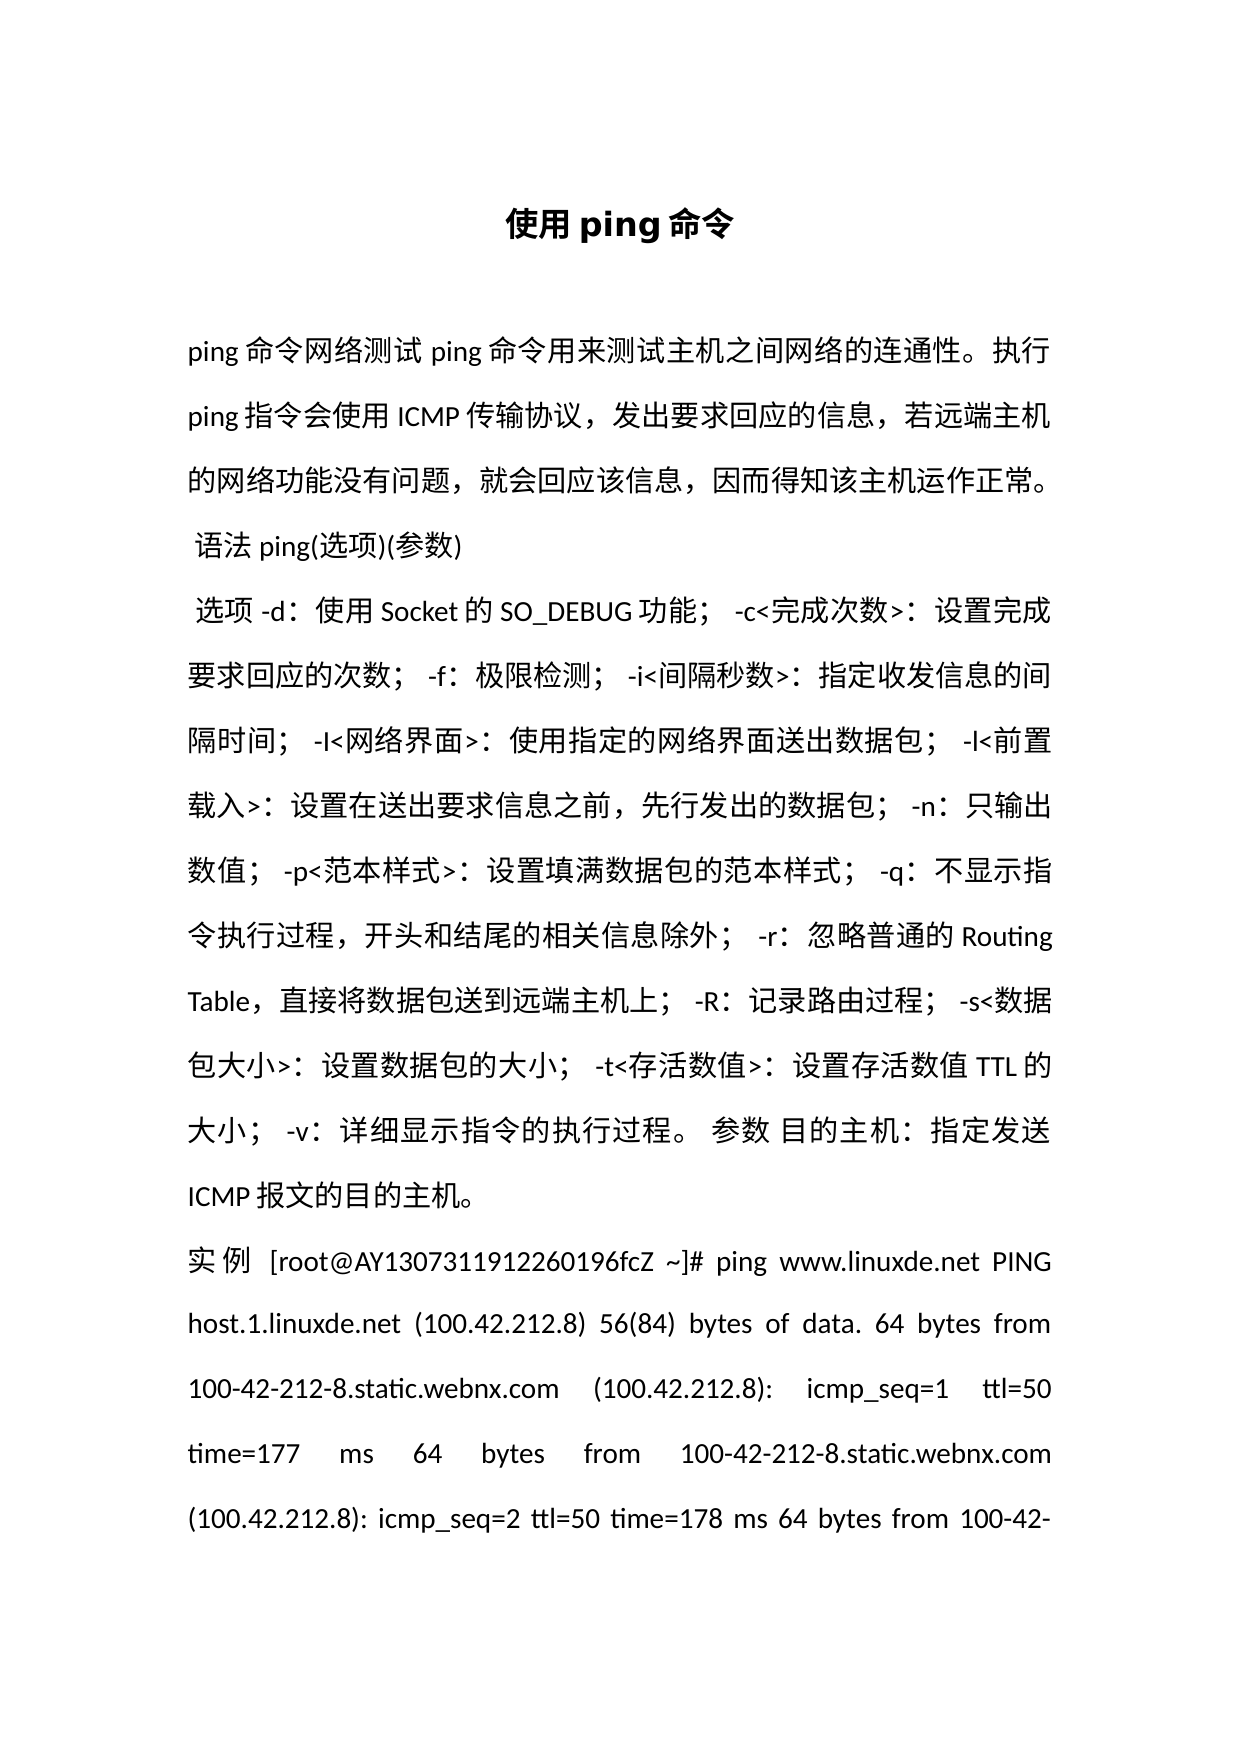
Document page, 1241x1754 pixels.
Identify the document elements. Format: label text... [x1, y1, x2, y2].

text ping命令网络测试 ping命令用来测试主机之间网络的连通性。执行ping指令会使用ICMP传输协议，发出要求回应的信息，若远端主机的网络功能没有问题，就会回应该信息，因而得知该主机运作正常。 [187, 316, 1053, 511]
text 选项 -d：使用Socket的SO_DEBUG功能； -c<完成次数>：设置完成要求回应的次数； -f：极限检测； -i<间隔秒数>：指定收发信息的间隔时间； -I<网络界面>：使用指定的网络界面送出数据包； -l<前置载入>：设置在送出要求信息之前，先行发出的数据包； -n：只输出数值； -p<范本样式>：设置填满数据包的范本样式； -q：不显示指令执行过程，开头和结尾的相关信息除外； -r：忽略普通的Routing Table，直接将数据包送到远端主机上； -R：记录路由过程； -s<数据包大小>：设置数据包的大小； -t<存活数值>：设置存活数值TTL的大小； -v：详细显示指令的执行过程。 参数 目的主机：指定发送ICMP报文的目的主机。 [187, 576, 1053, 1226]
subtitle 使用ping命令 [187, 189, 1053, 254]
text 语法 ping(选项)(参数) [187, 511, 1053, 576]
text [187, 1226, 1053, 1551]
